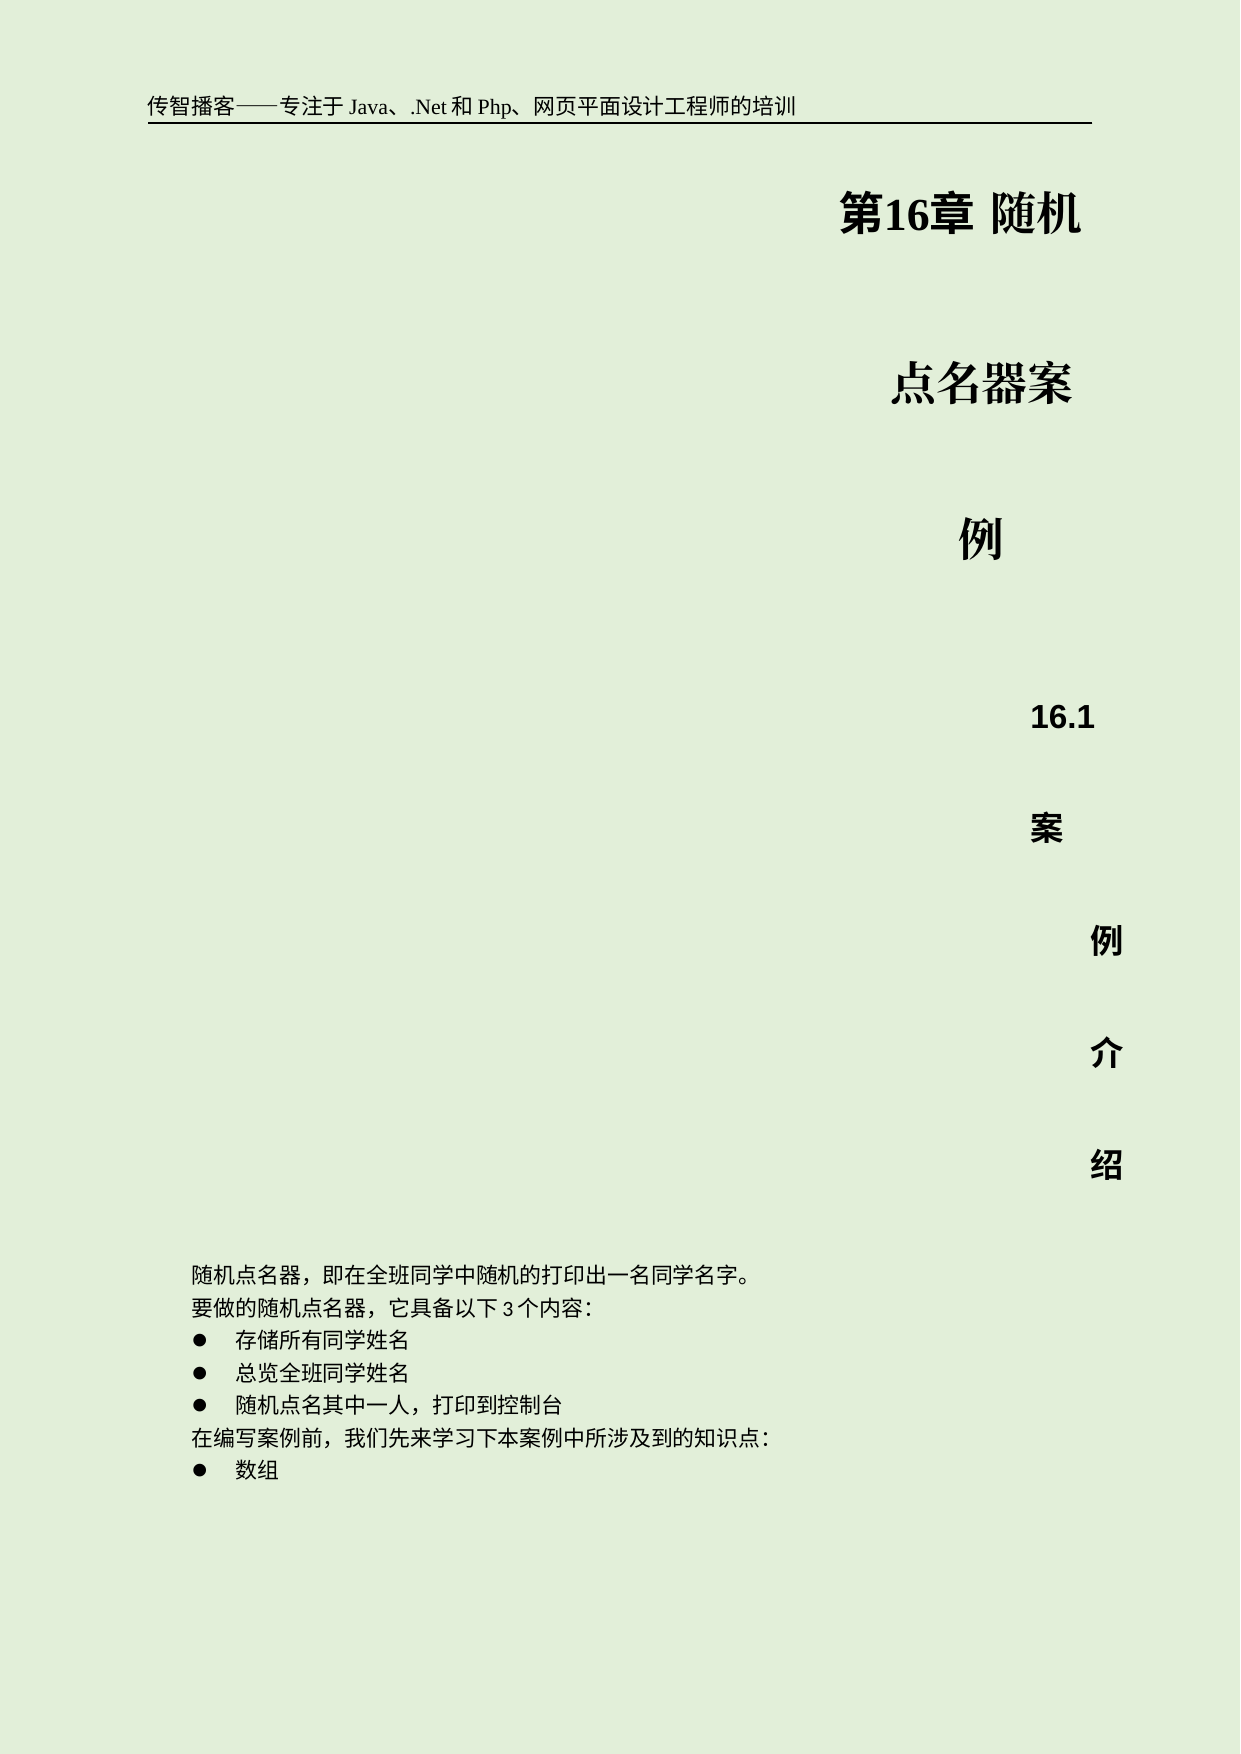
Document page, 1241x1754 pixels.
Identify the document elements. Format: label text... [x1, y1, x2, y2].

text 在编写案例前，我们先来学习下本案例中所涉及到的知识点： [191, 1421, 1092, 1453]
text 存储所有同学姓名 [191, 1323, 1092, 1356]
subtitle 随机点名器案例 [827, 162, 1092, 573]
text 要做的随机点名器，它具备以下3个内容： [148, 1291, 1092, 1323]
text 数组 [191, 1453, 1092, 1486]
text 随机点名其中一人，打印到控制台 [191, 1388, 1092, 1421]
text 总览全班同学姓名 [191, 1356, 1092, 1388]
text 随机点名器，即在全班同学中随机的打印出一名同学名字。 [148, 1258, 1092, 1291]
